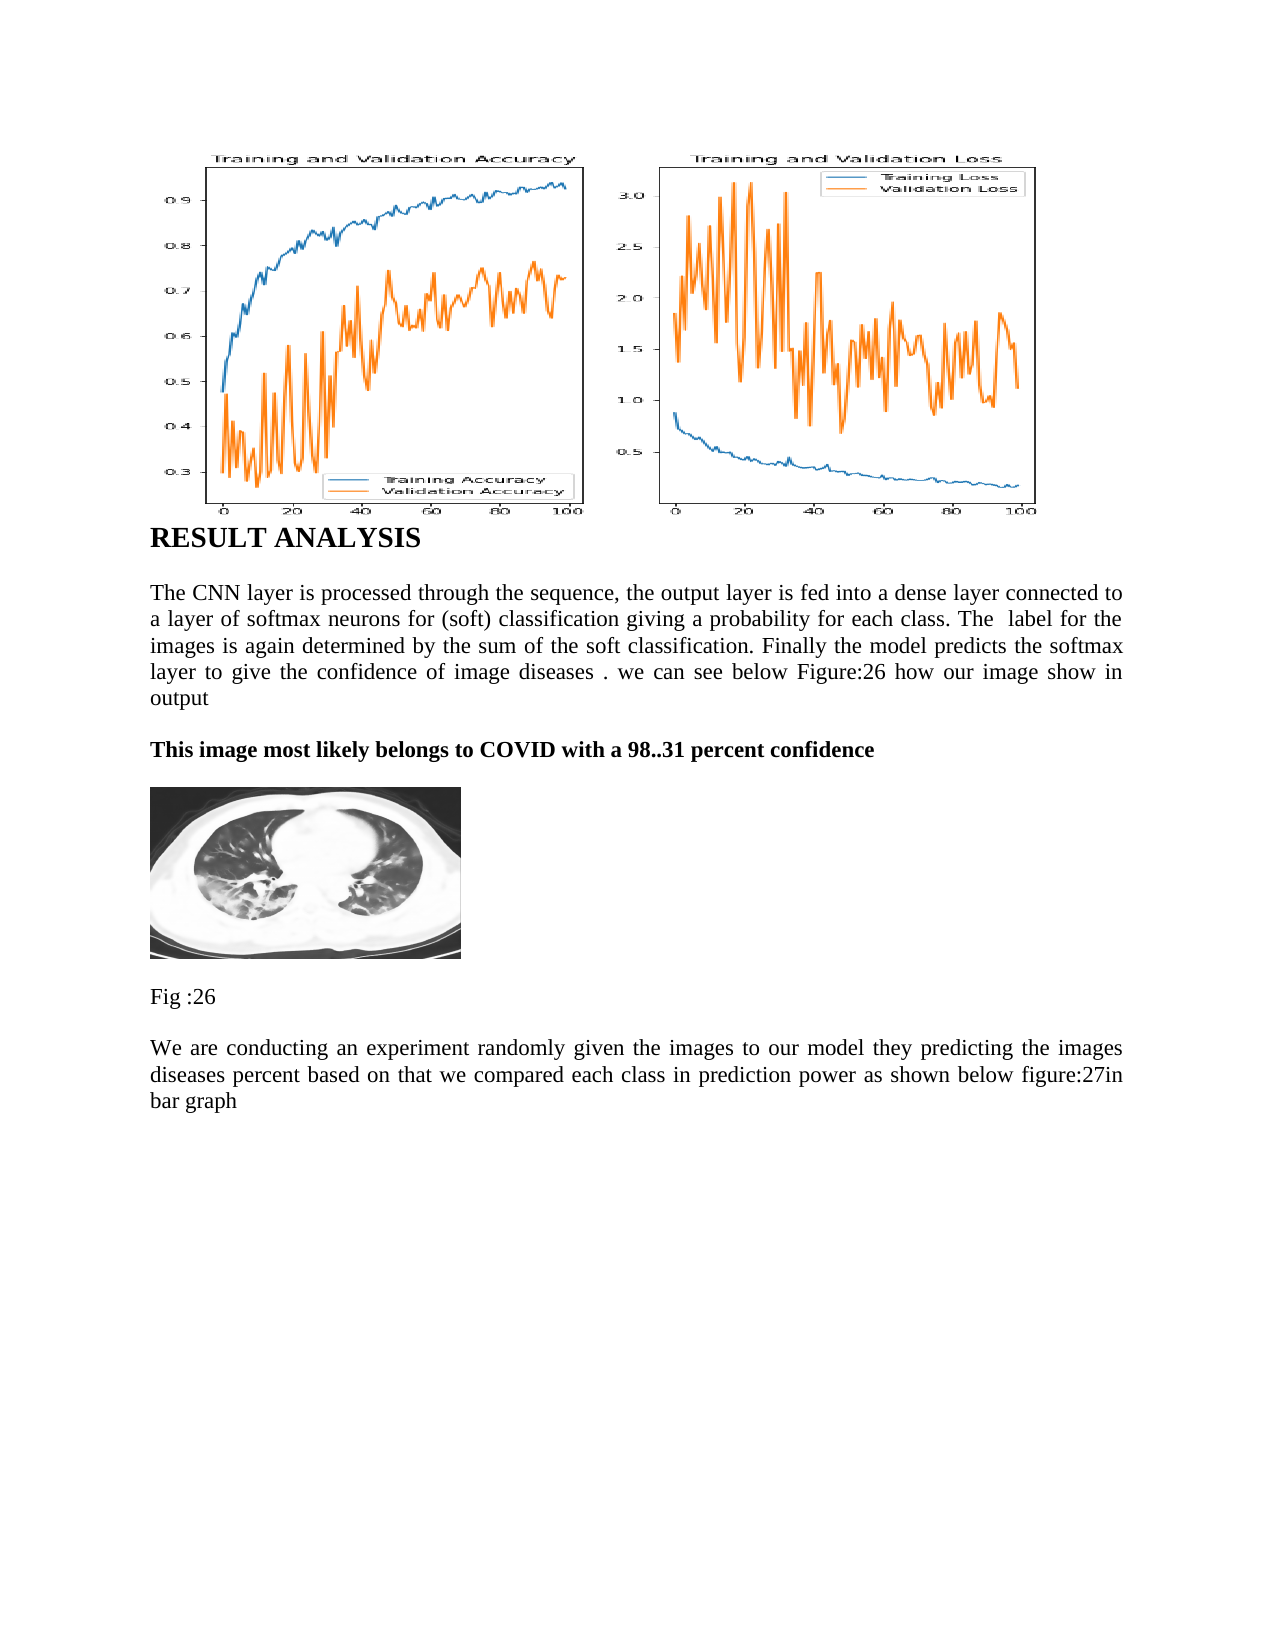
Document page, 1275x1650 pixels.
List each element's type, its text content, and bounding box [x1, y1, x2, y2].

text The CNN layer is processed through the sequence, the output layer is fed into a dense layer connected to a layer of softmax neurons for (soft) classification giving a probability for each class. The label for the images is again determined by the sum of the soft classification. Finally the model predicts the softmax layer to give the confidence of image diseases . we can see below Figure:26 how our image show in output [150, 579, 1125, 711]
picture [150, 787, 461, 959]
picture [150, 150, 1050, 521]
text Fig :26 [150, 983, 1125, 1009]
text RESULT ANALYSIS [150, 520, 1125, 554]
text This image most likely belongs to COVID with a 98..31 percent confidence [150, 736, 1125, 762]
text We are conducting an experiment randomly given the images to our model they predicting the images diseases percent based on that we compared each class in prediction power as shown below figure:27in bar graph [150, 1034, 1125, 1113]
